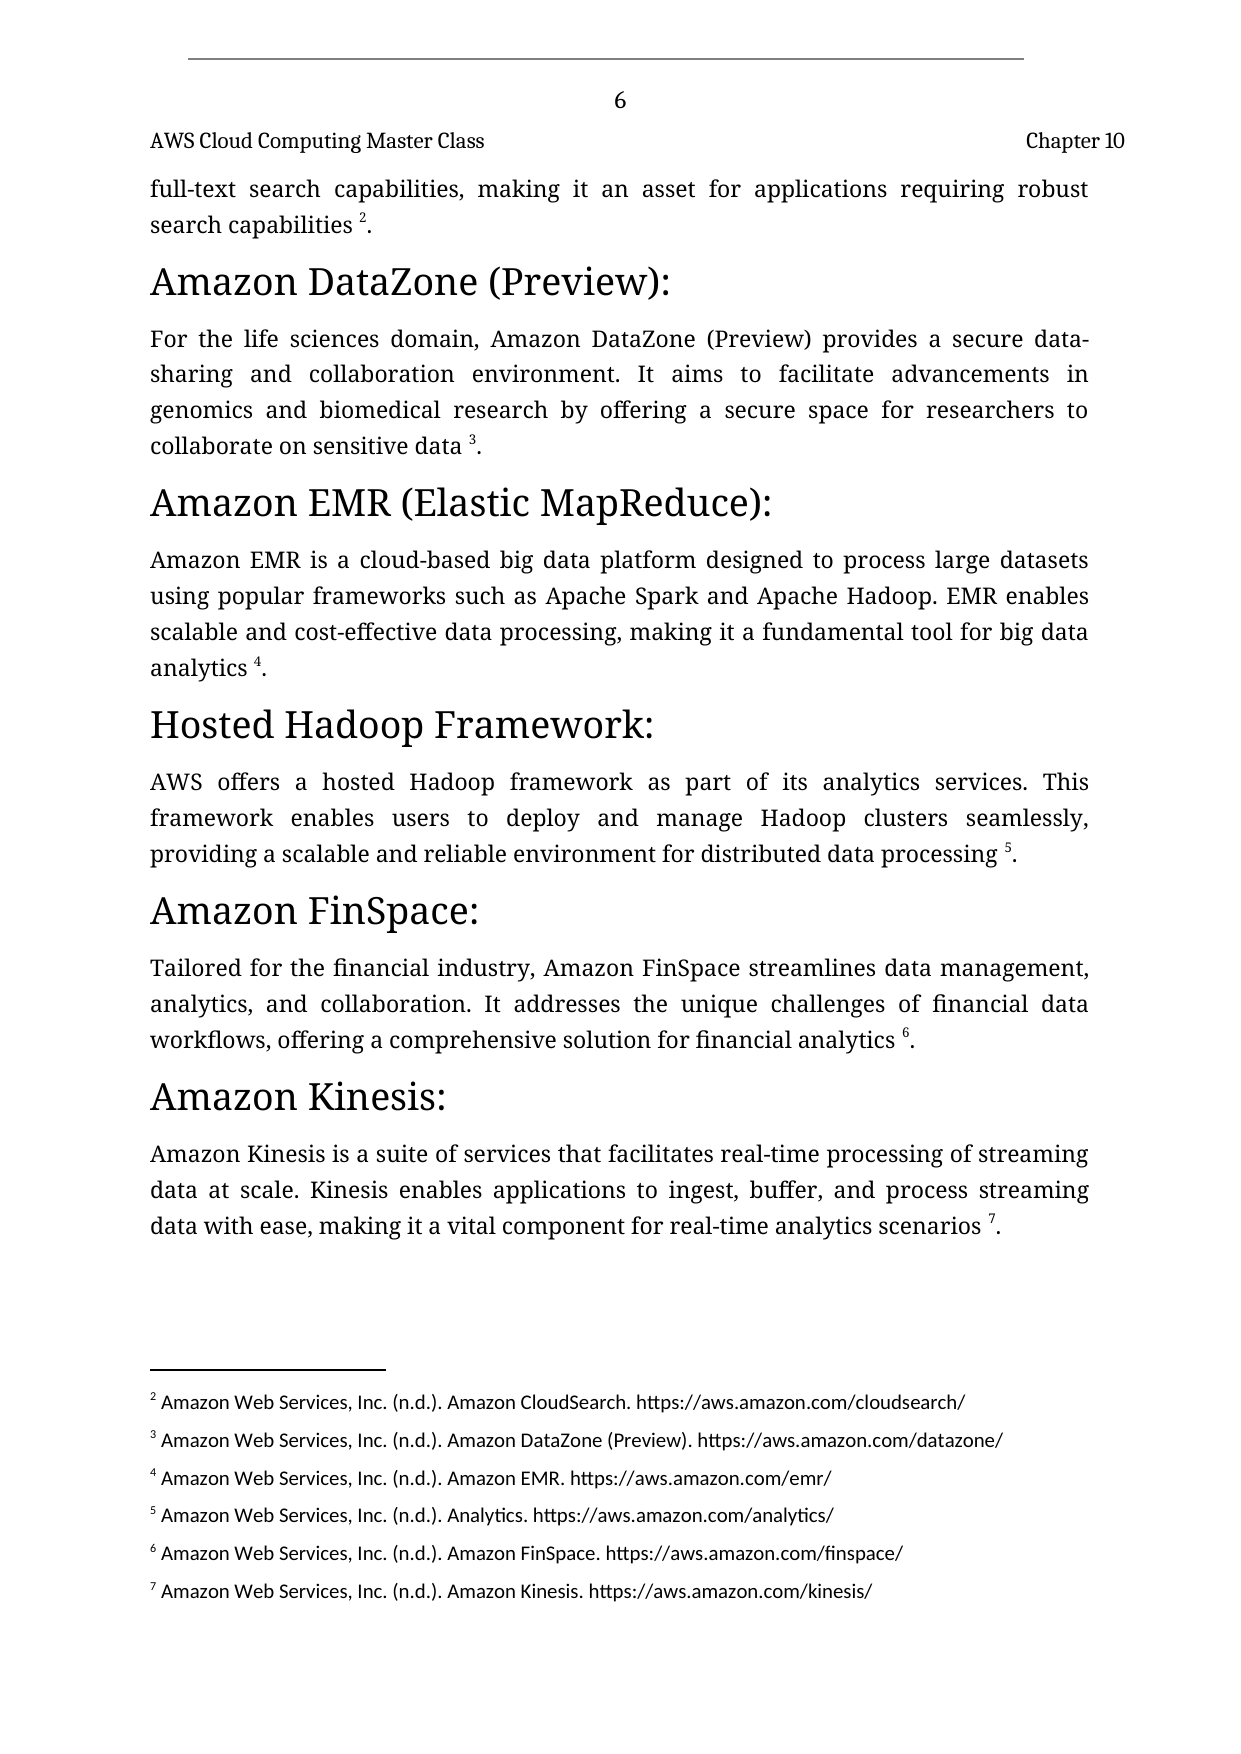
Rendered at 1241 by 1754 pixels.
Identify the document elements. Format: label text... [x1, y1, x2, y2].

text Amazon Kinesis is a suite of services that facilitates real-time processing of streaming data at scale. Kinesis enables applications to ingest, buffer, and process streaming data with ease, making it a vital component for real-time analytics scenarios . [150, 1138, 1090, 1241]
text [150, 173, 1090, 240]
text Hosted Hadoop Framework: [150, 698, 1090, 749]
text Amazon EMR (Elastic MapReduce): [150, 477, 1090, 528]
text AWS offers a hosted Hadoop framework as part of its analytics services. This framework enables users to deploy and manage Hadoop clusters seamlessly, providing a scalable and reliable environment for distributed data processing . [150, 766, 1090, 869]
text For the life sciences domain, Amazon DataZone (Preview) provides a secure data-sharing and collaboration environment. It aims to facilitate advancements in genomics and biomedical research by offering a secure space for researchers to collaborate on sensitive data . [150, 322, 1090, 462]
text Amazon EMR is a cloud-based big data platform designed to process large datasets using popular frameworks such as Apache Spark and Apache Hadoop. EMR enables scalable and cost-effective data processing, making it a fundamental tool for big data analytics . [150, 544, 1090, 683]
text Tailored for the financial industry, Amazon FinSpace streamlines data management, analytics, and collaboration. It addresses the unique challenges of financial data workflows, offering a comprehensive solution for financial analytics . [150, 952, 1090, 1055]
text Amazon DataZone (Preview): [150, 255, 1090, 306]
text Amazon FinSpace: [150, 884, 1090, 935]
text Amazon Kinesis: [150, 1070, 1090, 1121]
